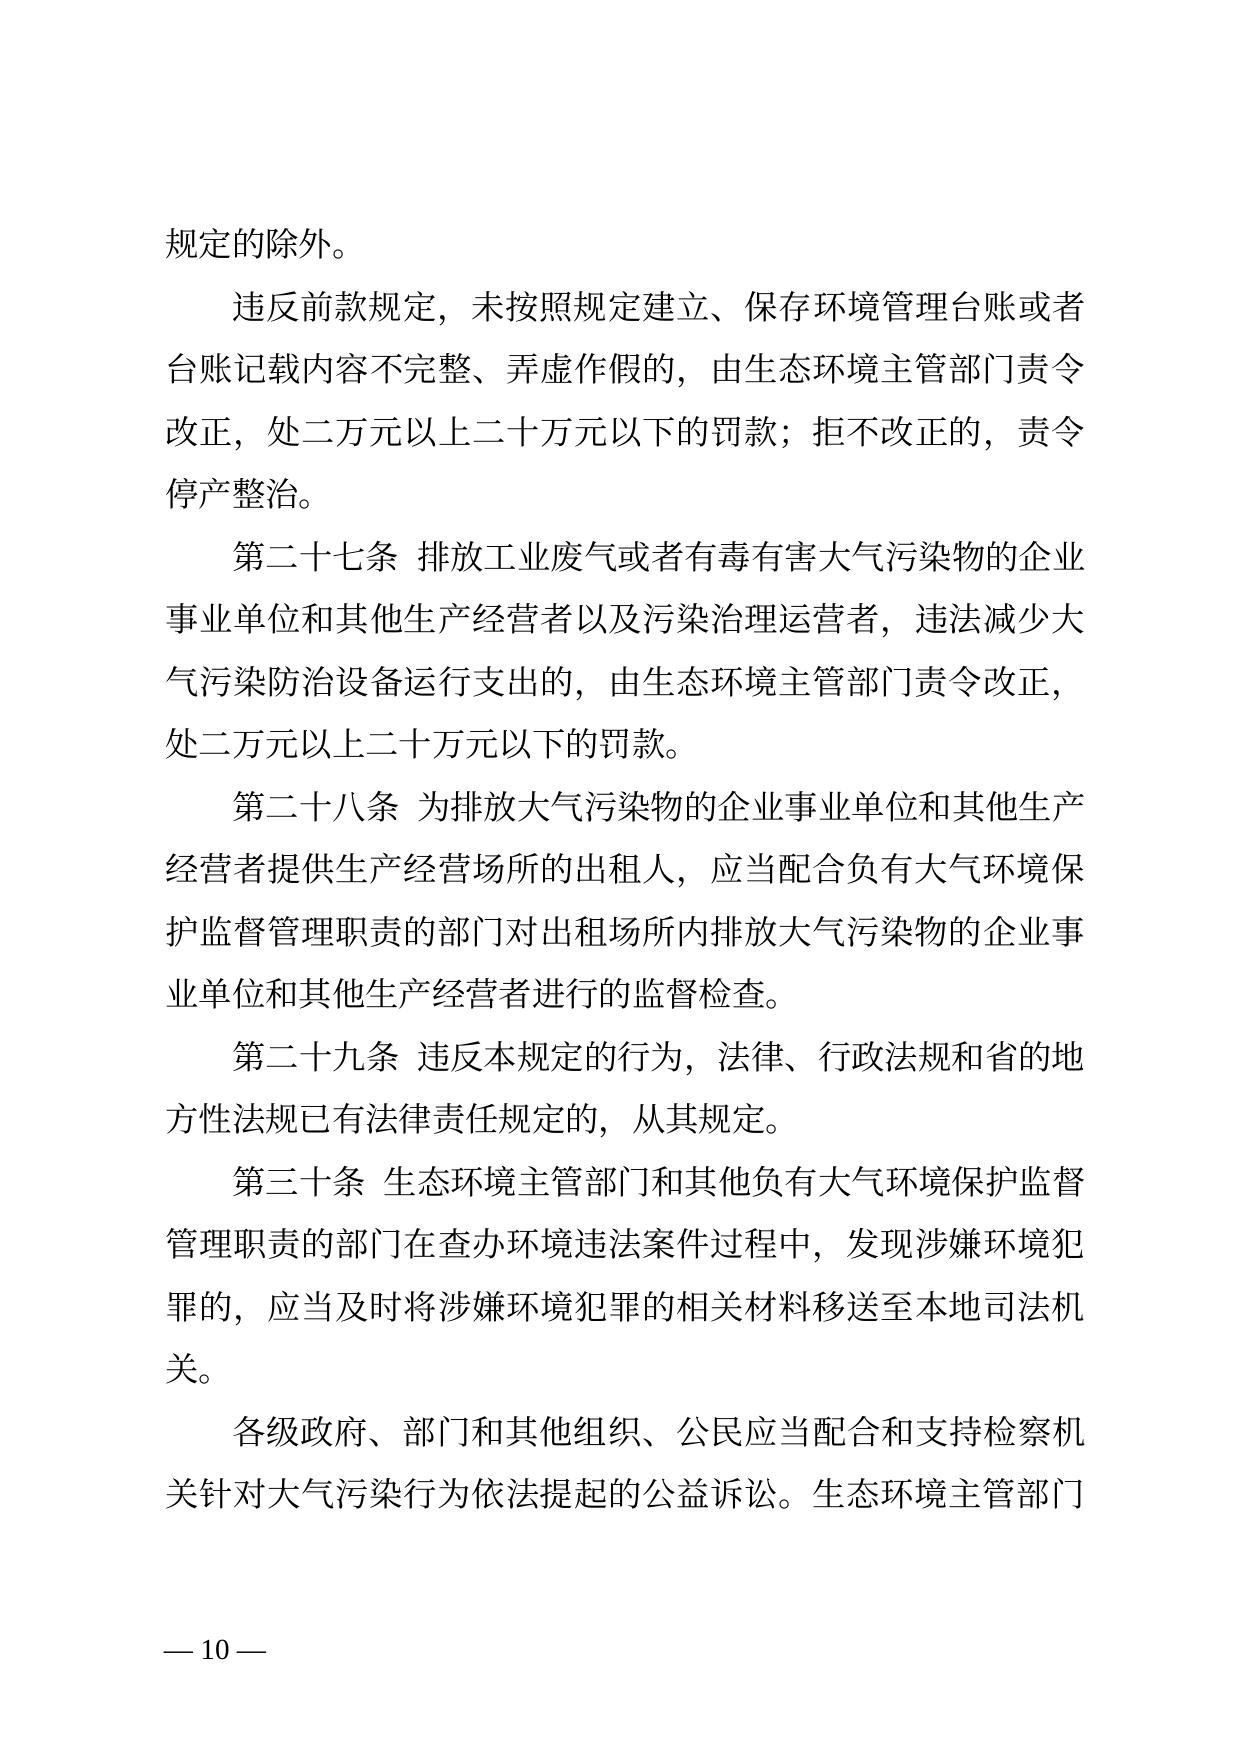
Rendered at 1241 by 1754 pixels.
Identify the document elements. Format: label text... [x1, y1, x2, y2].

text 第二十九条 违反本规定的行为，法律、行政法规和省的地方性法规已有法律责任规定的，从其规定。 [165, 1019, 1087, 1144]
text 第二十七条 排放工业废气或者有毒有害大气污染物的企业事业单位和其他生产经营者以及污染治理运营者，违法减少大气污染防治设备运行支出的，由生态环境主管部门责令改正，处二万元以上二十万元以下的罚款。 [165, 519, 1087, 769]
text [165, 207, 1087, 269]
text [165, 1394, 1087, 1519]
text 第三十条 生态环境主管部门和其他负有大气环境保护监督管理职责的部门在查办环境违法案件过程中，发现涉嫌环境犯罪的，应当及时将涉嫌环境犯罪的相关材料移送至本地司法机关。 [165, 1144, 1087, 1394]
text 第二十八条 为排放大气污染物的企业事业单位和其他生产经营者提供生产经营场所的出租人，应当配合负有大气环境保护监督管理职责的部门对出租场所内排放大气污染物的企业事业单位和其他生产经营者进行的监督检查。 [165, 769, 1087, 1019]
text 违反前款规定，未按照规定建立、保存环境管理台账或者台账记载内容不完整、弄虚作假的，由生态环境主管部门责令改正，处二万元以上二十万元以下的罚款；拒不改正的，责令停产整治。 [165, 269, 1087, 519]
